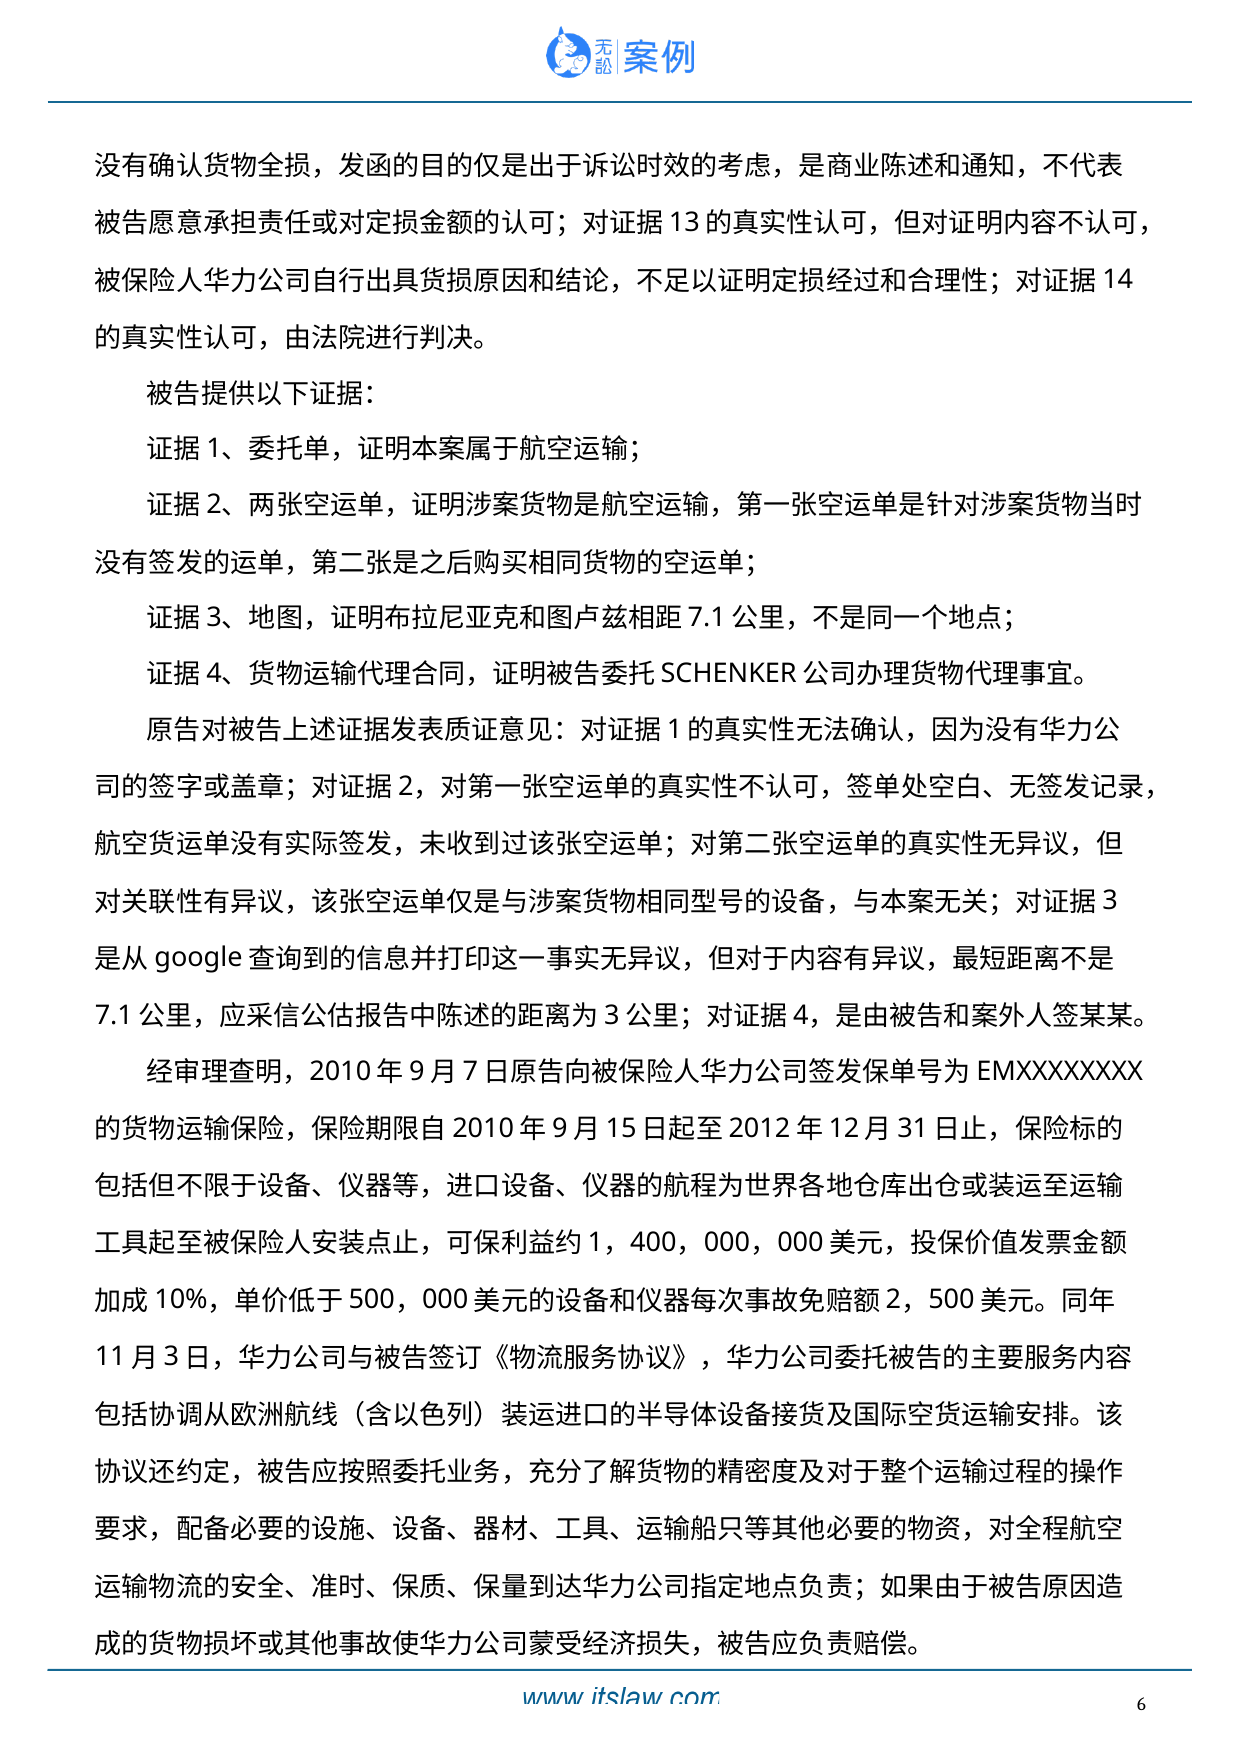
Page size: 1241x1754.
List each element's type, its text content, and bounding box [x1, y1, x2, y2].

text 原告对被告上述证据发表质证意见：对证据1的真实性无法确认，因为没有华力公司的签字或盖章；对证据2，对第一张空运单的真实性不认可，签单处空白、无签发记录，航空货运单没有实际签发，未收到过该张空运单；对第二张空运单的真实性无异议，但对关联性有异议，该张空运单仅是与涉案货物相同型号的设备，与本案无关；对证据3是从google查询到的信息并打印这一事实无异议，但对于内容有异议，最短距离不是7.1公里，应采信公估报告中陈述的距离为3公里；对证据4，是由被告和案外人签某某。 [94, 706, 1146, 1036]
text 证据1、委托单，证明本案属于航空运输； [94, 425, 1146, 469]
text 经审理查明，2010年9月7日原告向被保险人华力公司签发保单号为EMXXXXXXXX的货物运输保险，保险期限自2010年9月15日起至2012年12月31日止，保险标的包括但不限于设备、仪器等，进口设备、仪器的航程为世界各地仓库出仓或装运至运输工具起至被保险人安装点止，可保利益约1，400，000，000美元，投保价值发票金额加成10%，单价低于500，000美元的设备和仪器每次事故免赔额2，500美元。同年11月3日，华力公司与被告签订《物流服务协议》，华力公司委托被告的主要服务内容包括协调从欧洲航线（含以色列）装运进口的半导体设备接货及国际空货运输安排。该协议还约定，被告应按照委托业务，充分了解货物的精密度及对于整个运输过程的操作要求，配备必要的设施、设备、器材、工具、运输船只等其他必要的物资，对全程航空运输物流的安全、准时、保质、保量到达华力公司指定地点负责；如果由于被告原因造成的货物损坏或其他事故使华力公司蒙受经济损失，被告应负责赔偿。 [94, 1047, 1146, 1663]
picture [523, 1687, 720, 1704]
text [94, 85, 1146, 357]
text 被告提供以下证据： [94, 369, 1146, 413]
text 证据2、两张空运单，证明涉案货物是航空运输，第一张空运单是针对涉案货物当时没有签发的运单，第二张是之后购买相同货物的空运单； [94, 481, 1146, 582]
picture [546, 26, 694, 78]
text 证据4、货物运输代理合同，证明被告委托SCHENKER公司办理货物代理事宜。 [94, 650, 1146, 694]
text 证据3、地图，证明布拉尼亚克和图卢兹相距7.1公里，不是同一个地点； [94, 594, 1146, 638]
